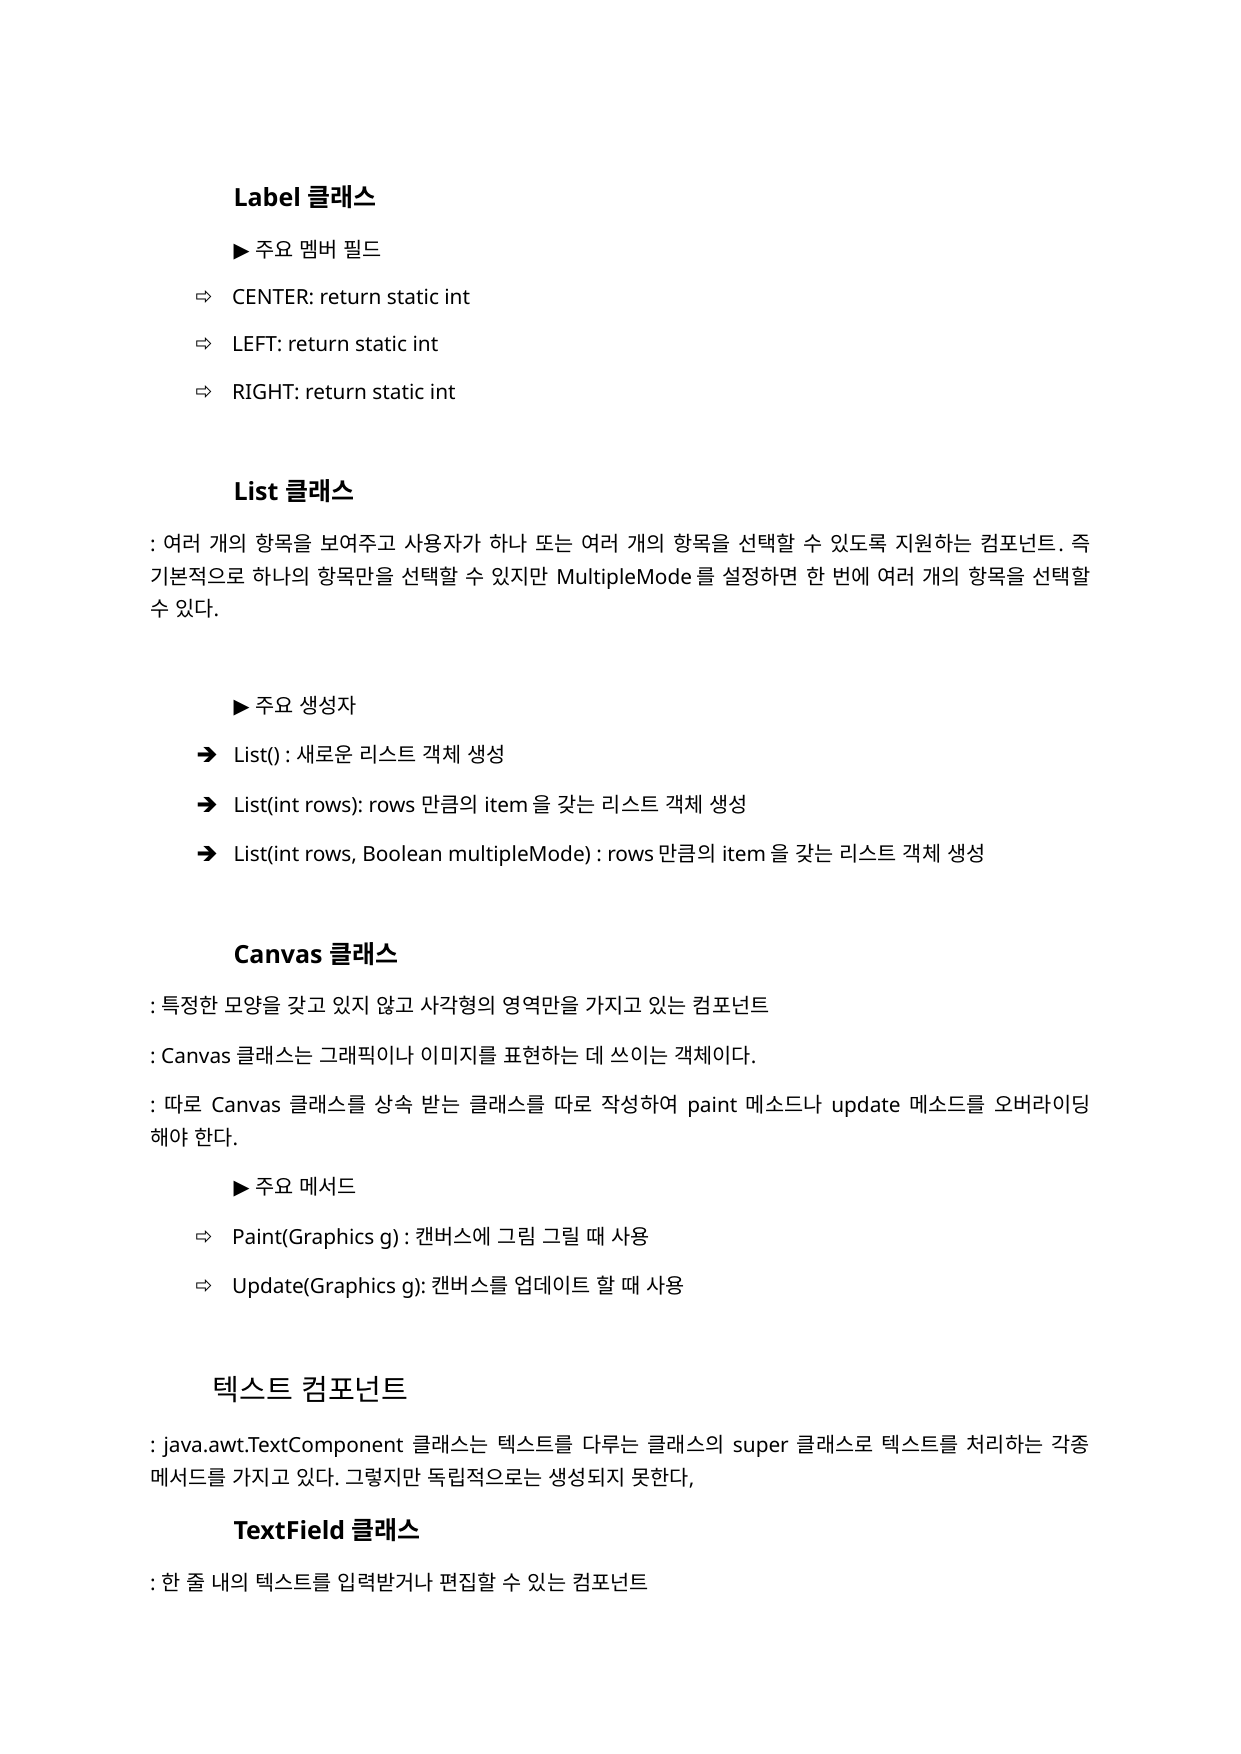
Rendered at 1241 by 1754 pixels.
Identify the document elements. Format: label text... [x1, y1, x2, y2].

text ▶ 주요 메서드 [150, 1171, 1090, 1201]
text : 여러 개의 항목을 보여주고 사용자가 하나 또는 여러 개의 항목을 선택할 수 있도록 지원하는 컴포넌트. 즉 기본적으로 하나의 항목만을 선택할 수 있지만 MultipleMode를 설정하면 한 번에 여러 개의 항목을 선택할 수 있다. [150, 527, 1090, 623]
text : Canvas 클래스는 그래픽이나 이미지를 표현하는 데 쓰이는 객체이다. [150, 1039, 1090, 1069]
list RIGHT: return static int [194, 377, 1090, 405]
list Paint(Graphics g) : 캔버스에 그림 그릴 때 사용 [194, 1220, 1090, 1250]
text ▶ 주요 멤버 필드 [150, 233, 1090, 263]
text : 한 줄 내의 텍스트를 입력받거나 편집할 수 있는 컴포넌트 [150, 1566, 1090, 1596]
subtitle 텍스트 컴포넌트 [212, 1366, 1090, 1408]
list List(int rows): rows 만큼의 item을 갖는 리스트 객체 생성 [196, 788, 1090, 818]
list LEFT: return static int [194, 329, 1090, 358]
text : 따로 Canvas 클래스를 상속 받는 클래스를 따로 작성하여 paint 메소드나 update 메소드를 오버라이딩 해야 한다. [150, 1088, 1090, 1152]
list List(int rows, Boolean multipleMode) : rows만큼의 item을 갖는 리스트 객체 생성 [196, 837, 1090, 868]
list List() : 새로운 리스트 객체 생성 [196, 739, 1090, 769]
text : 특정한 모양을 갖고 있지 않고 사각형의 영역만을 가지고 있는 컴포넌트 [150, 990, 1090, 1020]
subtitle List 클래스 [233, 471, 1090, 508]
list Update(Graphics g): 캔버스를 업데이트 할 때 사용 [194, 1269, 1090, 1300]
text ▶ 주요 생성자 [150, 689, 1090, 719]
subtitle Canvas 클래스 [233, 934, 1090, 970]
list CENTER: return static int [194, 282, 1090, 311]
text : java.awt.TextComponent 클래스는 텍스트를 다루는 클래스의 super 클래스로 텍스트를 처리하는 각종 메서드를 가지고 있다. 그렇지만 독립적으로는 생성되지 못한다, [150, 1428, 1090, 1491]
subtitle Label 클래스 [233, 177, 1090, 213]
subtitle TextField 클래스 [233, 1510, 1090, 1547]
